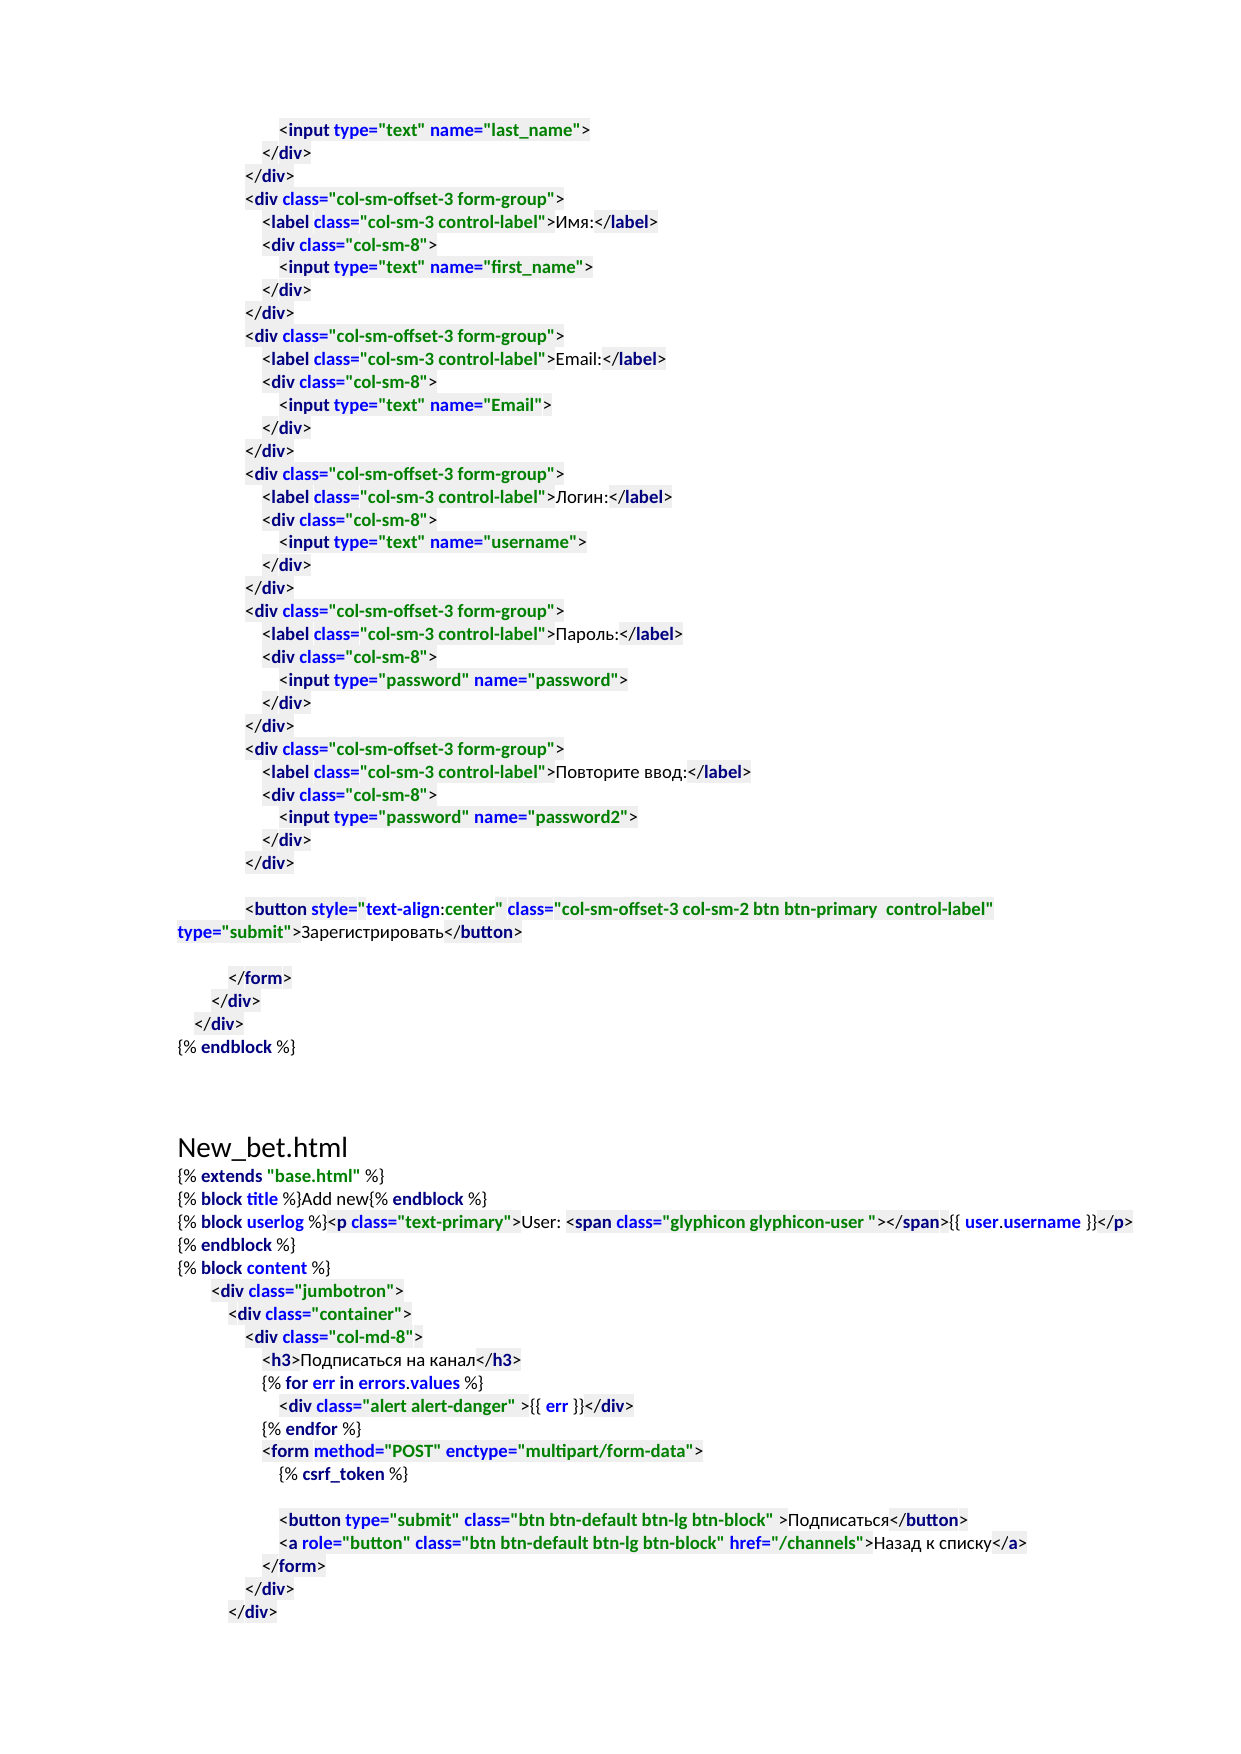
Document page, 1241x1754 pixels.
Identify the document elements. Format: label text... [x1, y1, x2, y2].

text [177, 1164, 1152, 1623]
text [177, 118, 1152, 1058]
text New_bet.html [177, 1129, 1152, 1164]
